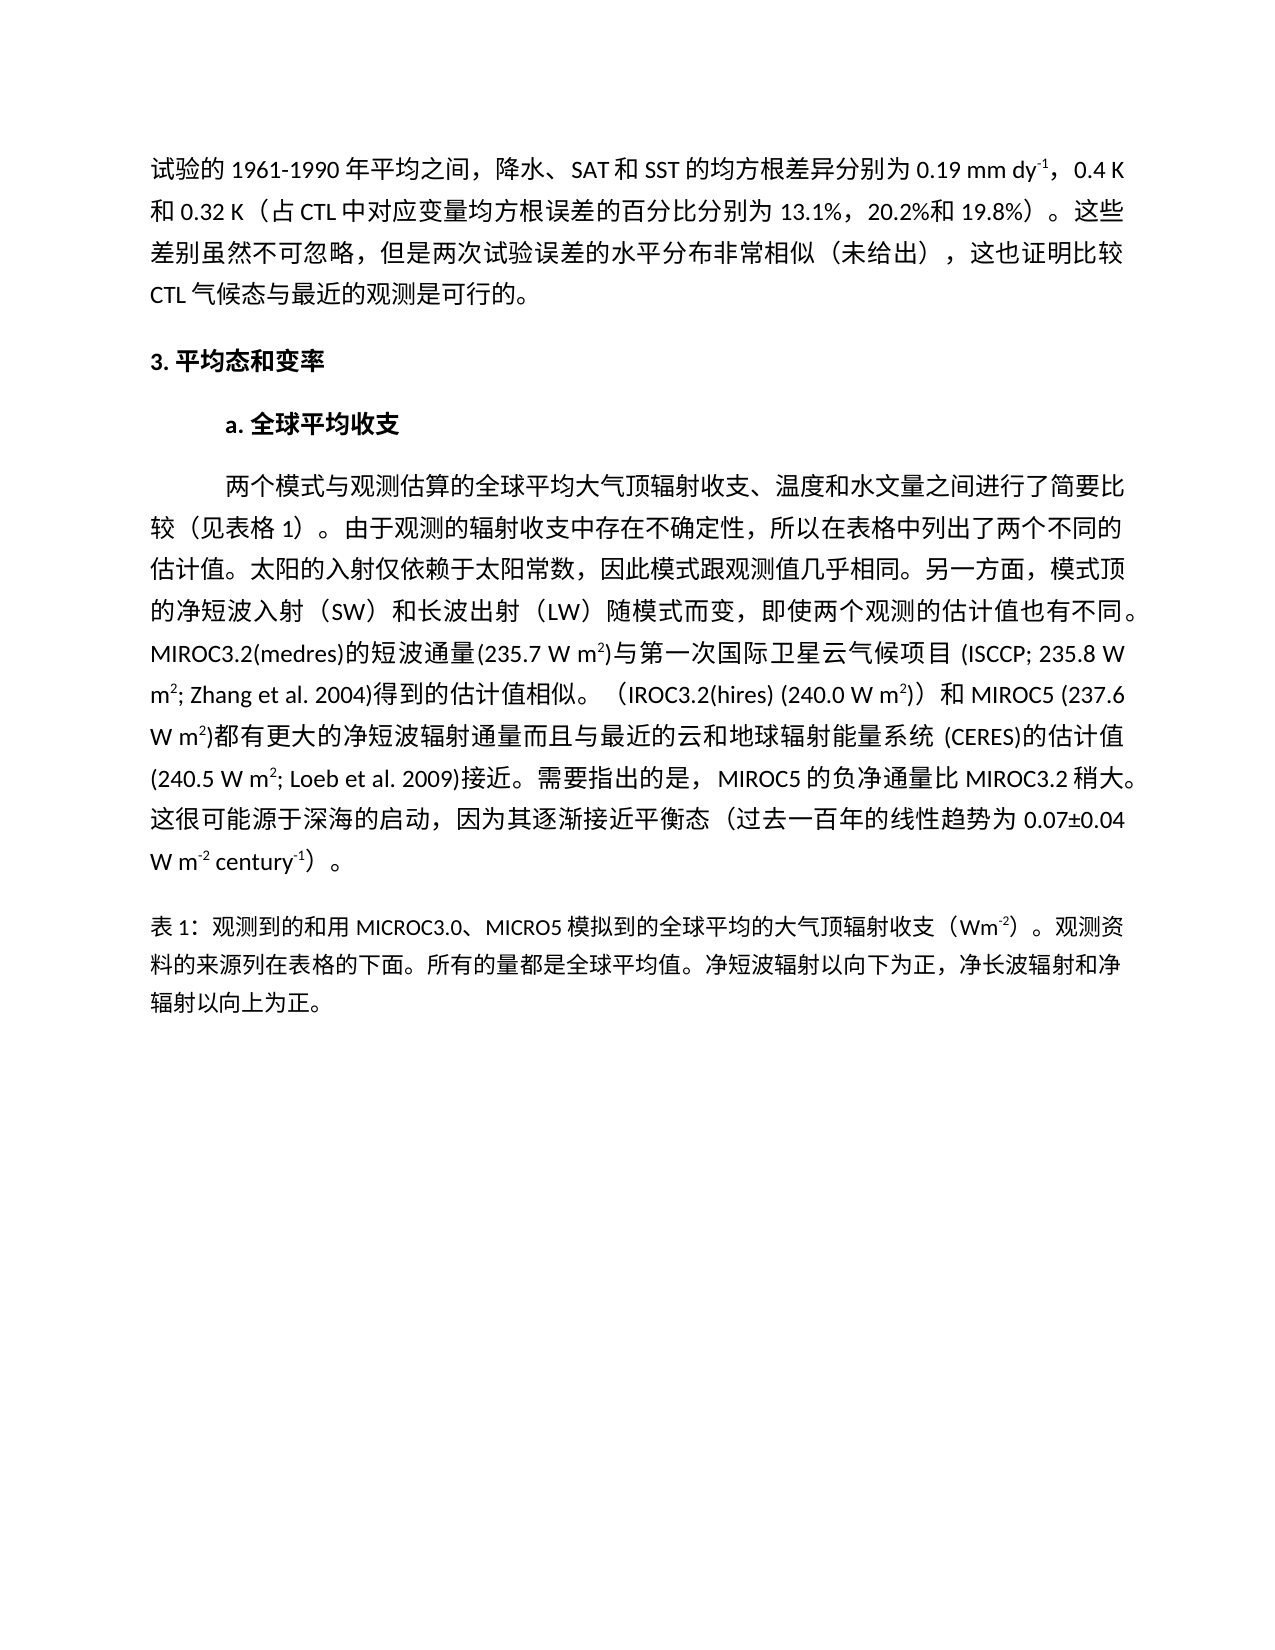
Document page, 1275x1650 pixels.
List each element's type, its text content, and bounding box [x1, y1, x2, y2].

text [150, 150, 1125, 311]
text 两个模式与观测估算的全球平均大气顶辐射收支、温度和水文量之间进行了简要比较（见表格1）。由于观测的辐射收支中存在不确定性，所以在表格中列出了两个不同的估计值。太阳的入射仅依赖于太阳常数，因此模式跟观测值几乎相同。另一方面，模式顶的净短波入射（SW）和长波出射（LW）随模式而变，即使两个观测的估计值也有不同。MIROC3.2(medres)的短波通量(235.7 W m2)与第一次国际卫星云气候项目 (ISCCP; 235.8 W m2; Zhang et al. 2004)得到的估计值相似。（IROC3.2(hires) (240.0 W m2)）和MIROC5 (237.6 W m2)都有更大的净短波辐射通量而且与最近的云和地球辐射能量系统 (CERES)的估计值(240.5 W m2; Loeb et al. 2009)接近。需要指出的是，MIROC5的负净通量比MIROC3.2稍大。这很可能源于深海的启动，因为其逐渐接近平衡态（过去一百年的线性趋势为0.07±0.04 W m-2 century-1）。 [150, 467, 1125, 878]
text 表1：观测到的和用MICROC3.0、MICRO5模拟到的全球平均的大气顶辐射收支（Wm-2）。观测资料的来源列在表格的下面。所有的量都是全球平均值。净短波辐射以向下为正，净长波辐射和净辐射以向上为正。 [150, 908, 1125, 1018]
text a. 全球平均收支 [150, 404, 1125, 440]
text 3. 平均态和变率 [150, 342, 1125, 378]
